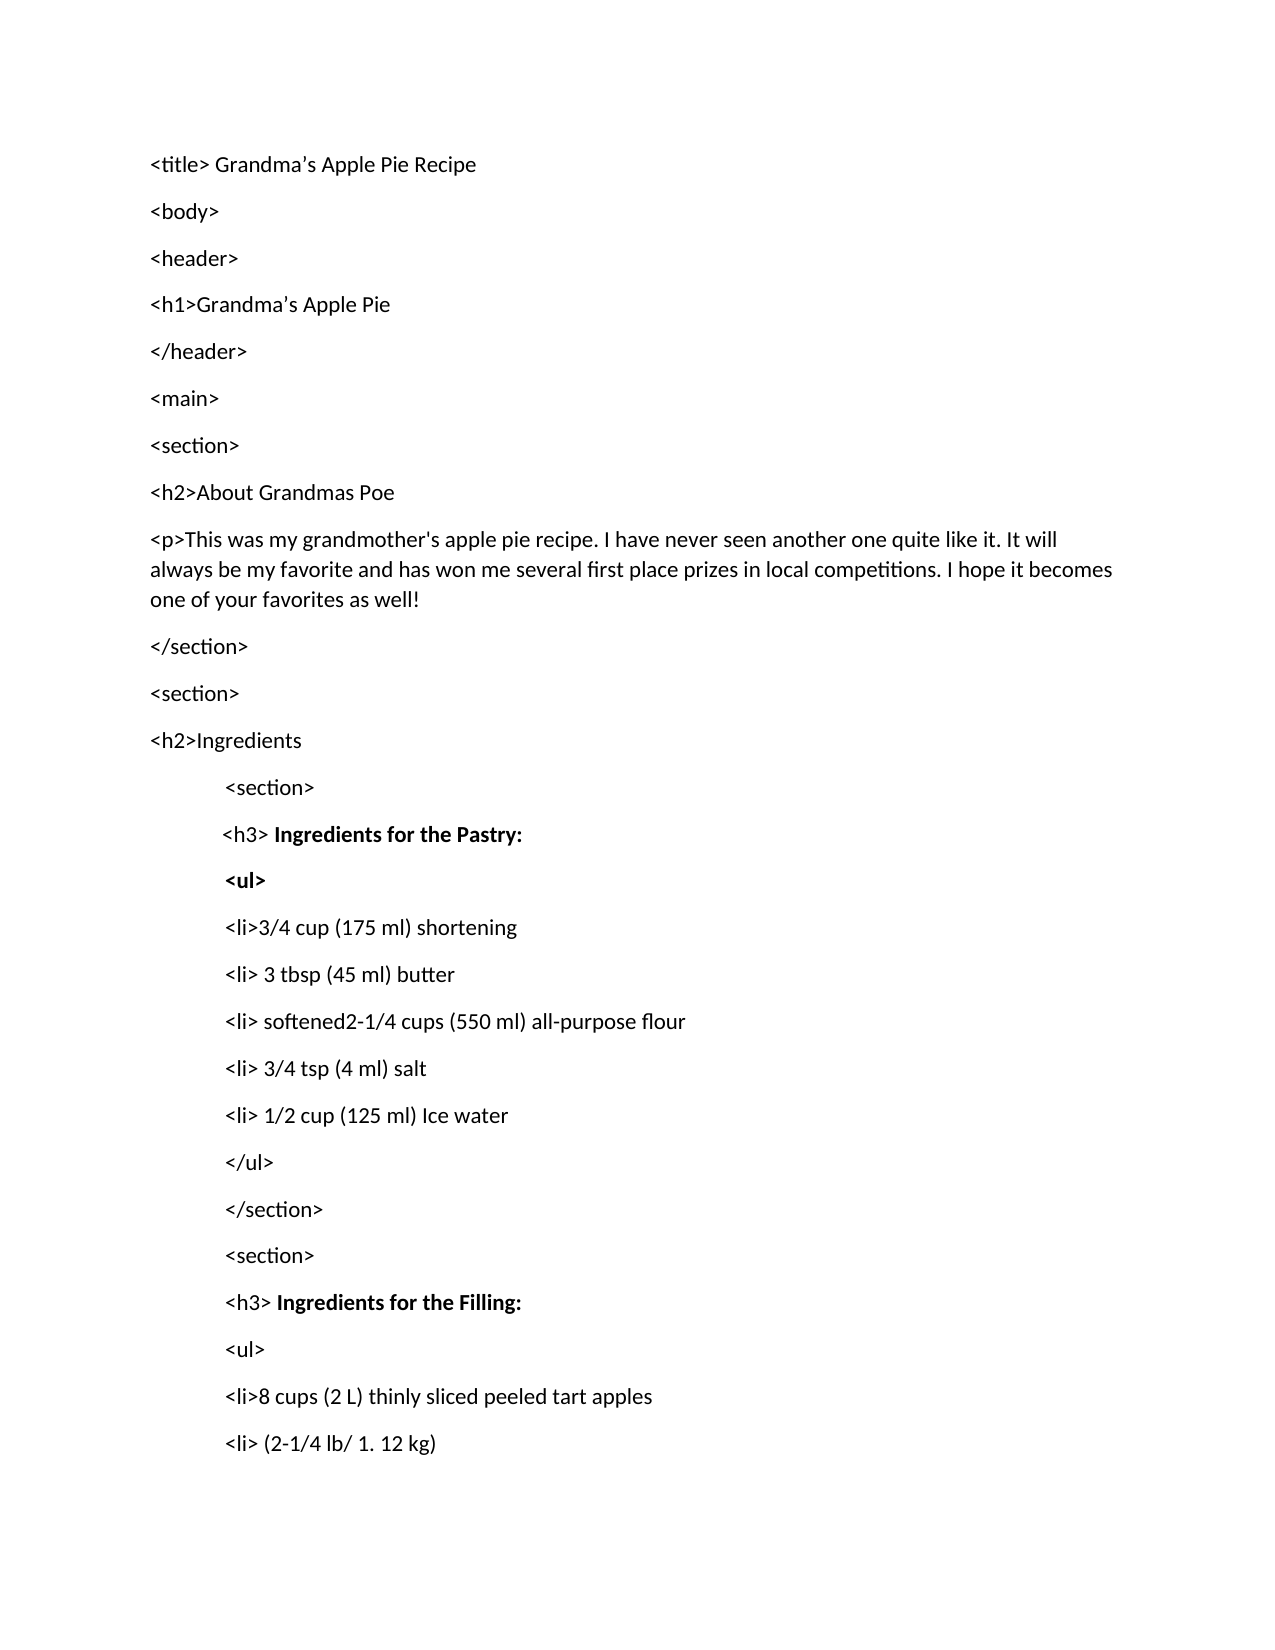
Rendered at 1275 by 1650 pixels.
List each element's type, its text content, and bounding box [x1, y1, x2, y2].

text <ul> [150, 867, 1125, 895]
text <title> Grandma’s Apple Pie Recipe [150, 150, 1125, 178]
text </section> [150, 632, 1125, 660]
text <li>8 cups (2 L) thinly sliced peeled tart apples [225, 1382, 1125, 1410]
text <h3> Ingredients for the Pastry: [150, 820, 1125, 848]
text <h2>About Grandmas Poe [150, 478, 1125, 506]
text <li>3/4 cup (175 ml) shortening [225, 913, 1125, 942]
text <li> (2-1/4 lb/ 1. 12 kg) [225, 1429, 1125, 1457]
text <h3> Ingredients for the Filling: [150, 1288, 1125, 1317]
text <ul> [150, 1335, 1125, 1363]
text <section> [150, 679, 1125, 707]
text <section> [150, 1242, 1125, 1270]
text <li> 3/4 tsp (4 ml) salt [225, 1054, 1125, 1082]
text <h1>Grandma’s Apple Pie [150, 291, 1125, 319]
text <li> 3 tbsp (45 ml) butter [225, 960, 1125, 988]
text </ul> [225, 1148, 1125, 1176]
text <header> [150, 244, 1125, 272]
text <section> [150, 431, 1125, 459]
text <li> softened2-1/4 cups (550 ml) all-purpose flour [225, 1007, 1125, 1035]
text <main> [150, 384, 1125, 412]
text <h2>Ingredients [150, 726, 1125, 754]
text <p>This was my grandmother's apple pie recipe. I have never seen another one quite like it. It will always be my favorite and has won me several first place prizes in local competitions. I hope it becomes one of your favorites as well! [150, 525, 1125, 613]
text </section> [150, 1195, 1125, 1223]
text <body> [150, 197, 1125, 225]
text <section> [150, 773, 1125, 801]
text </header> [150, 337, 1125, 366]
text <li> 1/2 cup (125 ml) Ice water [225, 1101, 1125, 1129]
